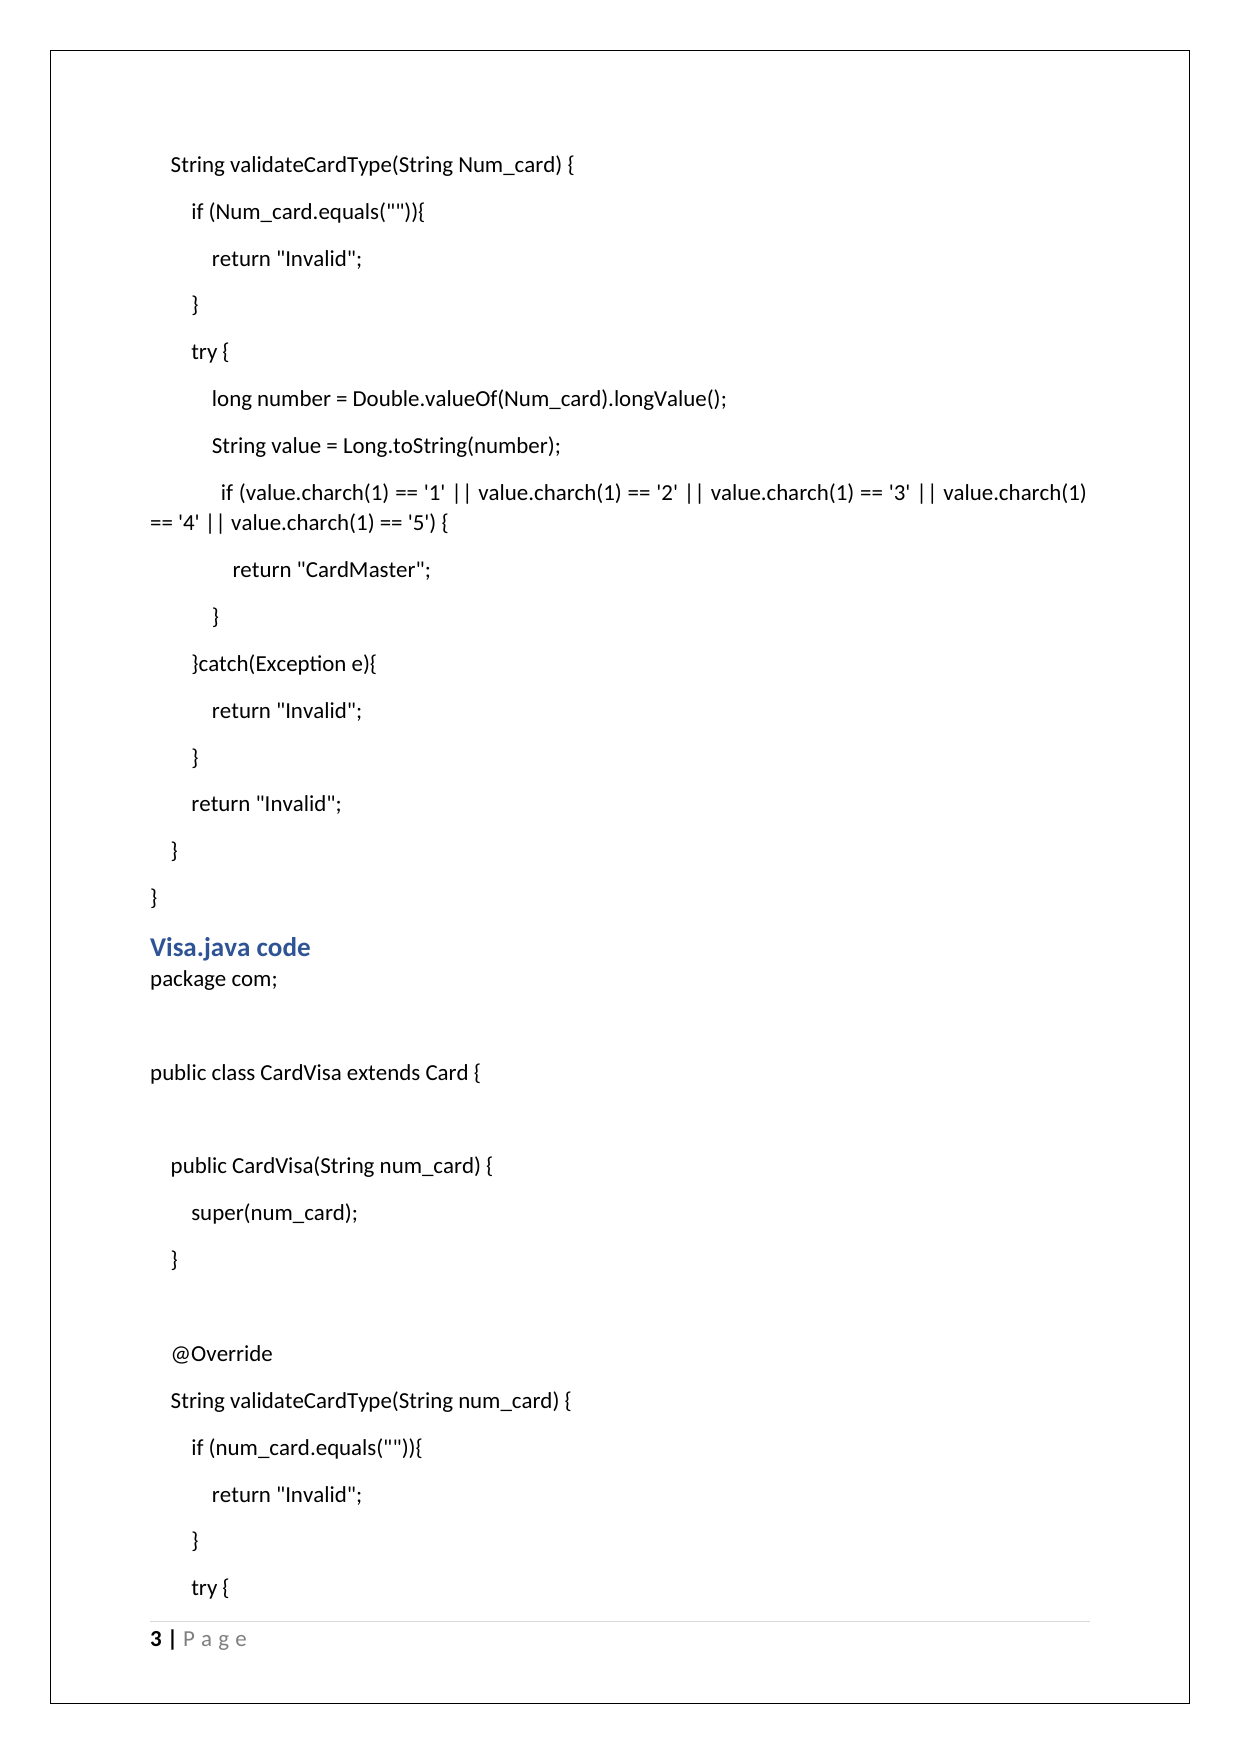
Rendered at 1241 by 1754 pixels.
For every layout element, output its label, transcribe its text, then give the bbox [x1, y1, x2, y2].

subtitle Visa.java code [150, 930, 1090, 963]
text return "Invalid"; [150, 789, 1090, 818]
text return "Invalid"; [150, 244, 1090, 272]
text return "CardMaster"; [150, 555, 1090, 583]
text super(num_card); [150, 1198, 1090, 1227]
text String validateCardType(String Num_card) { [150, 150, 1090, 178]
text @Override [150, 1339, 1090, 1367]
text package com; [150, 964, 1090, 992]
text }catch(Exception e){ [150, 649, 1090, 677]
text } [150, 602, 1090, 630]
text public class CardVisa extends Card { [150, 1058, 1090, 1086]
text if (Num_card.equals("")){ [150, 197, 1090, 225]
text return "Invalid"; [150, 696, 1090, 724]
text public CardVisa(String num_card) { [150, 1152, 1090, 1180]
text String value = Long.toString(number); [150, 431, 1090, 459]
text } [150, 1527, 1090, 1555]
text } [150, 743, 1090, 771]
text String validateCardType(String num_card) { [150, 1386, 1090, 1414]
text try { [150, 337, 1090, 366]
text return "Invalid"; [150, 1480, 1090, 1508]
text } [150, 1245, 1090, 1273]
text long number = Double.valueOf(Num_card).longValue(); [150, 384, 1090, 412]
text } [150, 291, 1090, 319]
text } [150, 836, 1090, 864]
text } [150, 883, 1090, 911]
text try { [150, 1573, 1090, 1602]
text if (value.charch(1) == '1' || value.charch(1) == '2' || value.charch(1) == '3' || value.charch(1) == '4' || value.charch(1) == '5') { [150, 478, 1090, 536]
text if (num_card.equals("")){ [150, 1433, 1090, 1461]
